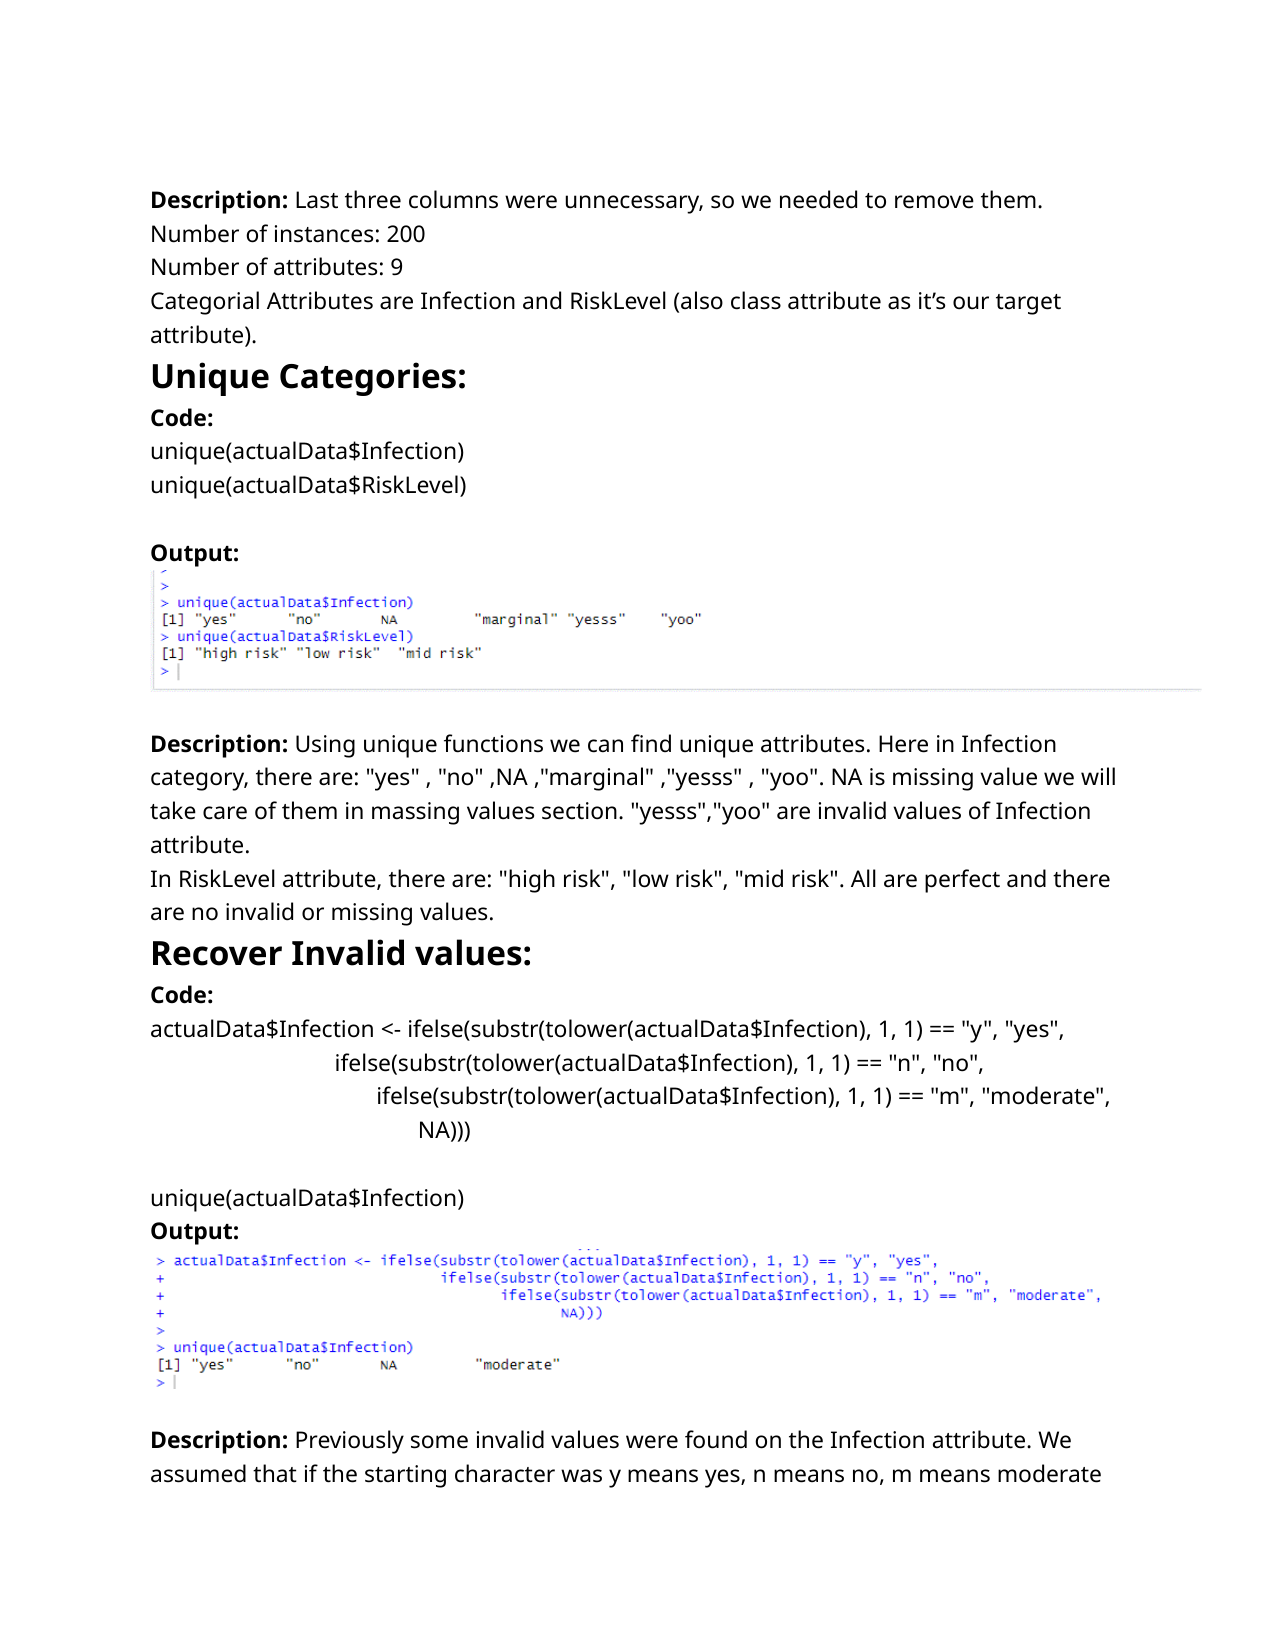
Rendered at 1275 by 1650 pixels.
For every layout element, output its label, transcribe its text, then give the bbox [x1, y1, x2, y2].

text actualData$Infection <- ifelse(substr(tolower(actualData$Infection), 1, 1) == "y", "yes", [150, 1013, 1125, 1044]
text In RiskLevel attribute, there are: "high risk", "low risk", "mid risk". All are perfect and there are no invalid or missing values. [150, 863, 1125, 928]
text Unique Categories: [150, 352, 1125, 398]
text unique(actualData$RiskLevel) [150, 469, 1125, 500]
text Description: Last three columns were unnecessary, so we needed to remove them. [150, 184, 1125, 215]
text Description: Using unique functions we can find unique attributes. Here in Infection category, there are: "yes" , "no" ,NA ,"marginal" ,"yesss" , "yoo". NA is missing value we will take care of them in massing values section. "yesss","yoo" are invalid values of Infection attribute. [150, 728, 1125, 860]
text ifelse(substr(tolower(actualData$Infection), 1, 1) == "n", "no", [150, 1047, 1125, 1078]
text Number of attributes: 9 [150, 251, 1125, 282]
text unique(actualData$Infection) [150, 1182, 1125, 1213]
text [150, 1424, 1125, 1489]
text ifelse(substr(tolower(actualData$Infection), 1, 1) == "m", "moderate", [150, 1080, 1125, 1112]
text Output: [150, 1215, 1125, 1247]
text Code: [150, 979, 1125, 1010]
text Categorial Attributes are Infection and RiskLevel (also class attribute as it’s our target attribute). [150, 285, 1125, 350]
picture [150, 570, 1202, 692]
picture [150, 1249, 1145, 1389]
text Output: [150, 536, 1125, 568]
text Number of instances: 200 [150, 217, 1125, 249]
text Code: [150, 401, 1125, 433]
text NA))) [150, 1114, 1125, 1145]
text unique(actualData$Infection) [150, 435, 1125, 466]
text Recover Invalid values: [150, 930, 1125, 976]
